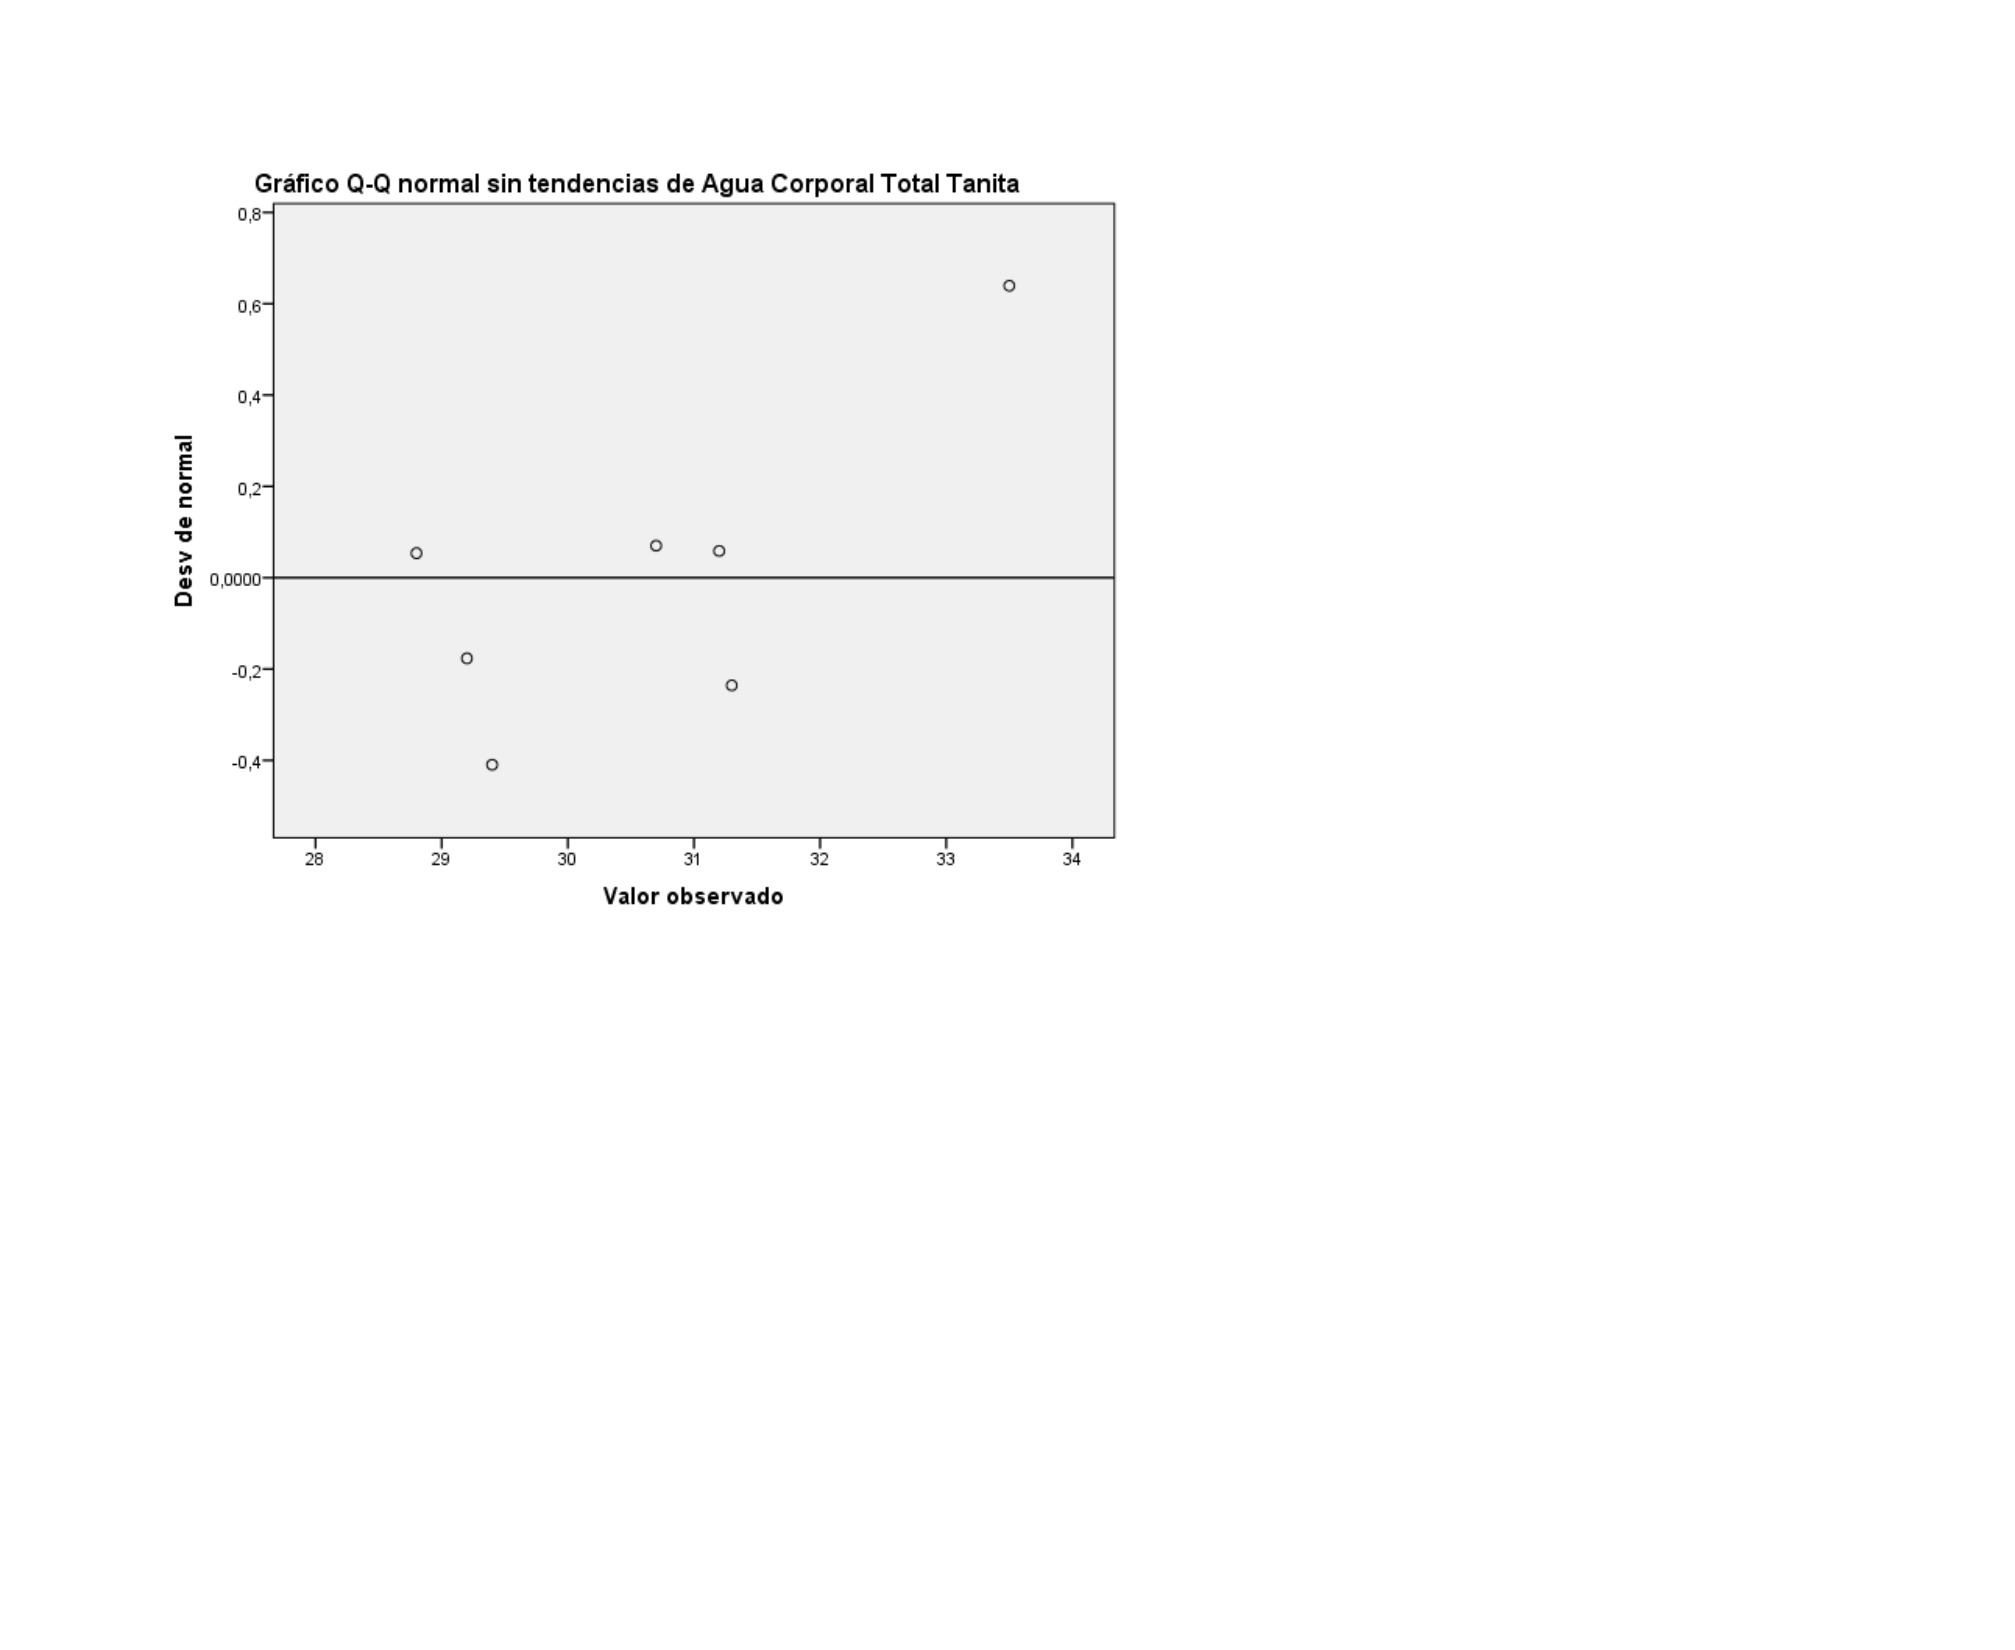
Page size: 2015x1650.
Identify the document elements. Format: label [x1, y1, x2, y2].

picture [150, 150, 1125, 931]
